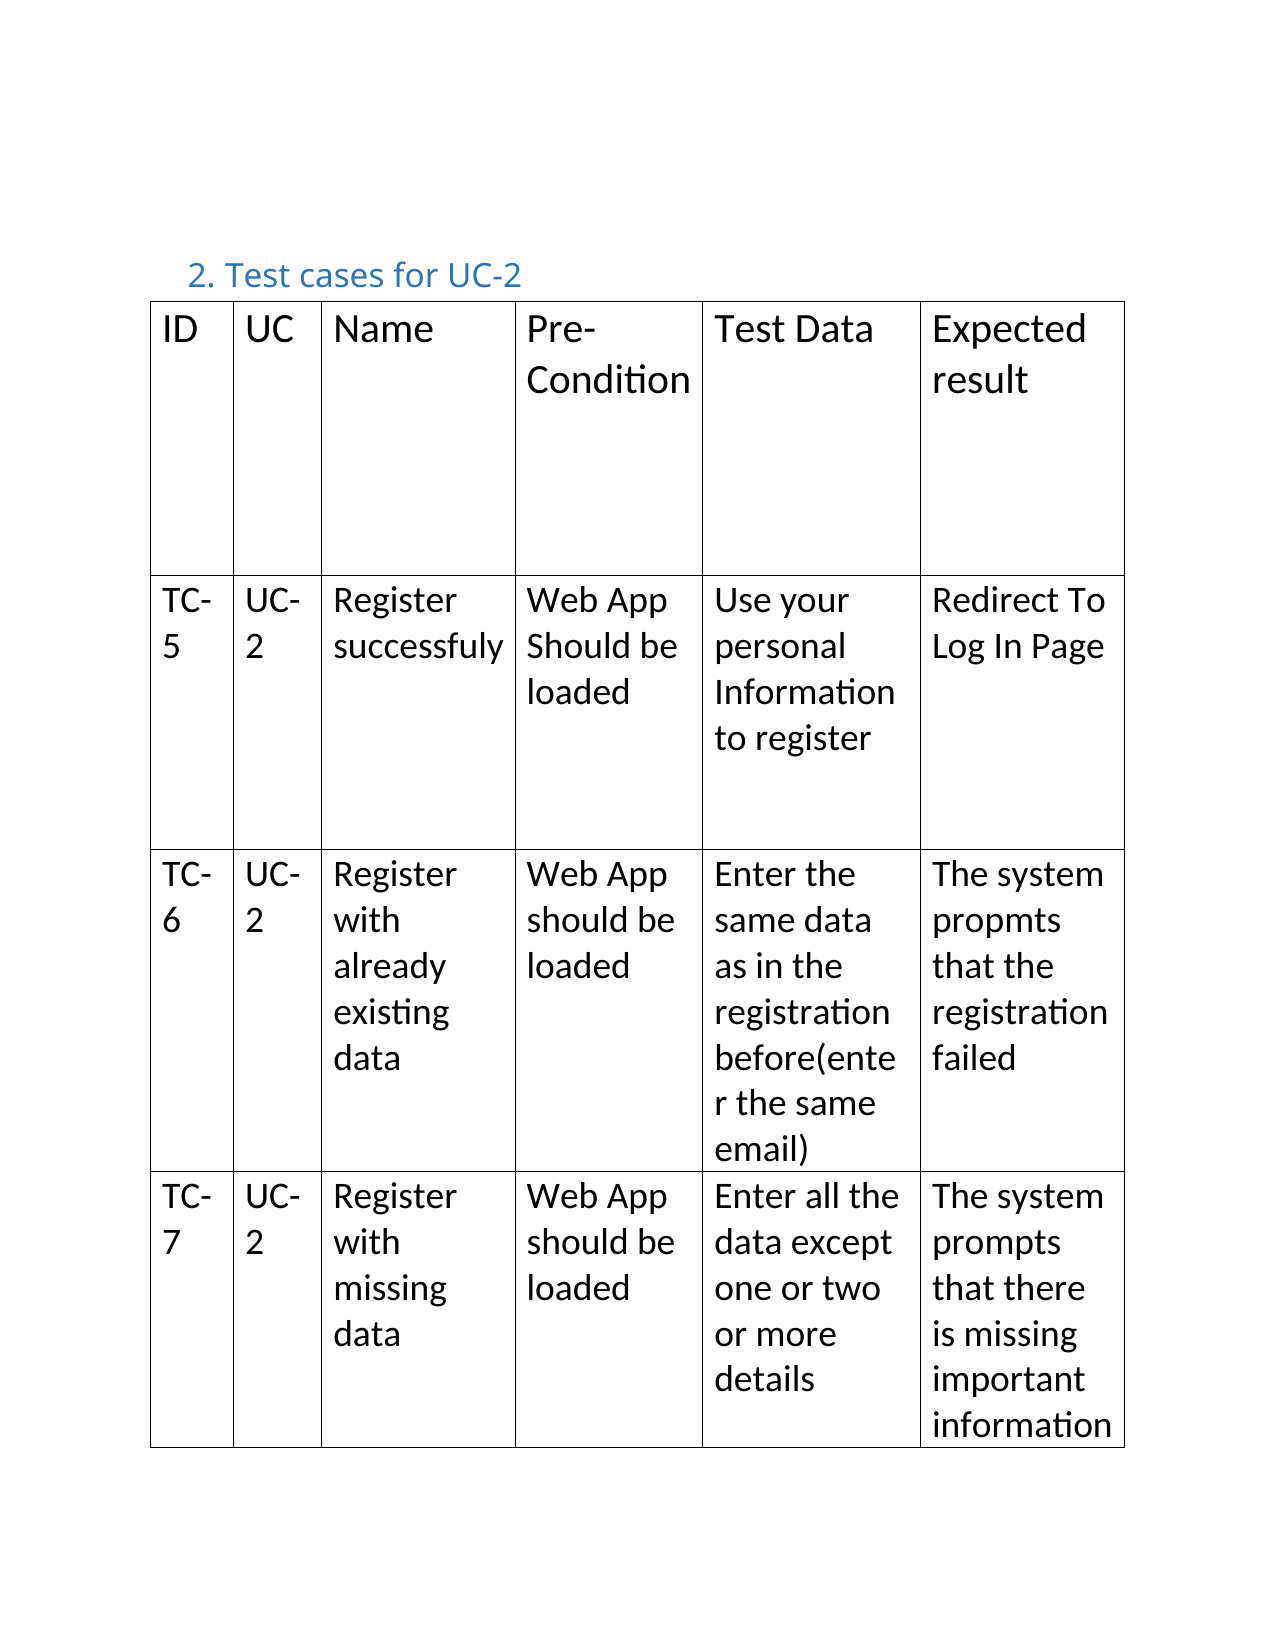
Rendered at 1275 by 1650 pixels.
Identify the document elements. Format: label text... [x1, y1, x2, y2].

table_cell UC-2 [234, 576, 321, 849]
table_cell TC-5 [151, 576, 233, 849]
table_header ID [151, 302, 233, 575]
table_header Name [322, 302, 515, 575]
table_cell Register successfuly [322, 576, 515, 849]
table_cell Enter all the data except one or two or more details [703, 1172, 920, 1447]
table_cell Web App Should be loaded [516, 576, 702, 849]
table_cell TC-6 [151, 850, 233, 1171]
table_cell TC-7 [151, 1172, 233, 1447]
subtitle Test cases for UC-2 [187, 252, 1125, 297]
table_cell UC-2 [234, 1172, 321, 1447]
table_cell Register with missing data [322, 1172, 515, 1447]
table_cell UC-2 [234, 850, 321, 1171]
table_cell Register with already existing data [322, 850, 515, 1171]
table_cell Web App should be loaded [516, 850, 702, 1171]
table_cell Redirect To Log In Page [921, 576, 1124, 849]
table_cell Enter the same data as in the registration before(enter the same email) [703, 850, 920, 1171]
table_header Test Data [703, 302, 920, 575]
table_cell Use your personal Information to register [703, 576, 920, 849]
table_cell Web App should be loaded [516, 1172, 702, 1447]
table_header Pre- Condition [516, 302, 702, 575]
table_header UC [234, 302, 321, 575]
table_header Expected result [921, 302, 1124, 575]
table_cell The system propmts that the registration failed [921, 850, 1124, 1171]
table_cell The system prompts that there is missing important information [921, 1172, 1124, 1447]
